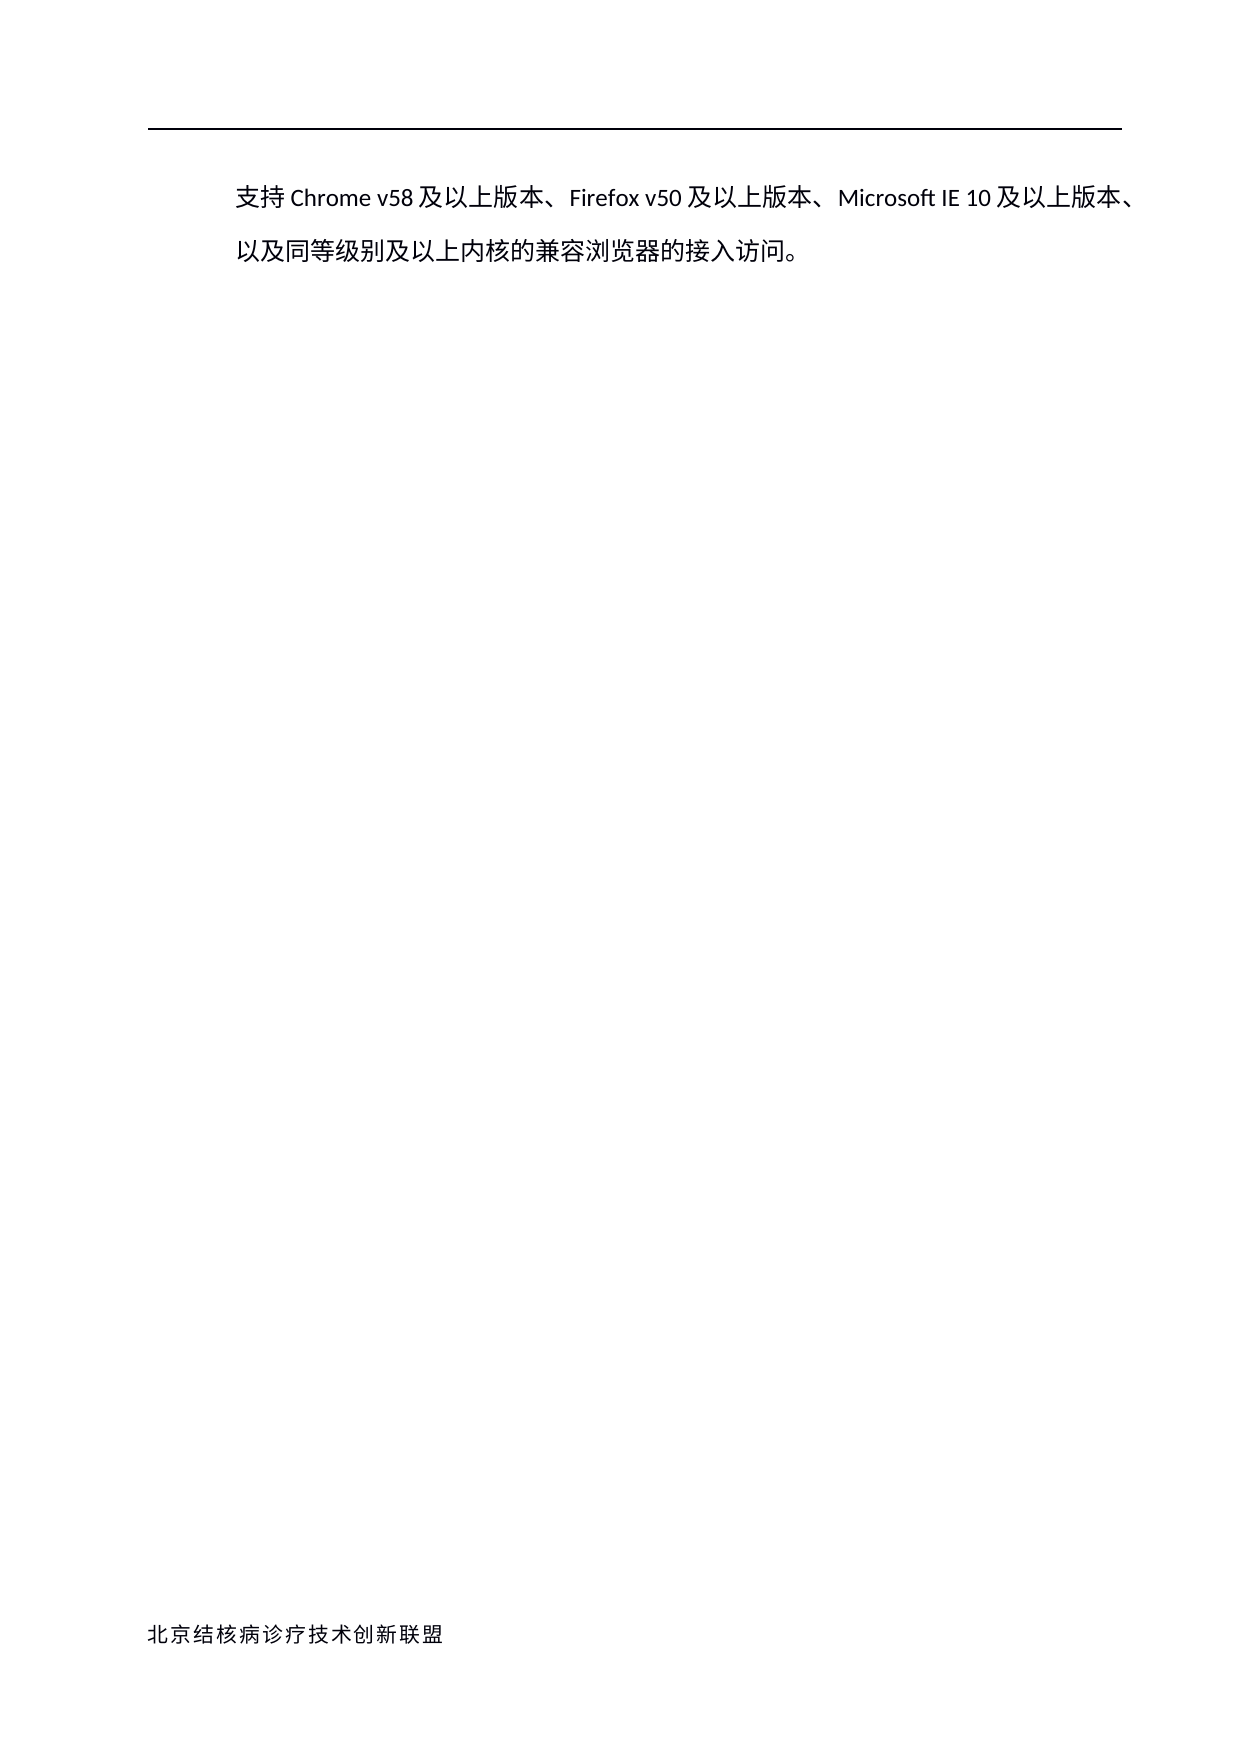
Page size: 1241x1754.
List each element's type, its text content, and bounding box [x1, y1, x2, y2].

text 支持Chrome v58及以上版本、Firefox v50及以上版本、Microsoft IE 10及以上版本、以及同等级别及以上内核的兼容浏览器的接入访问。 [235, 177, 1122, 268]
